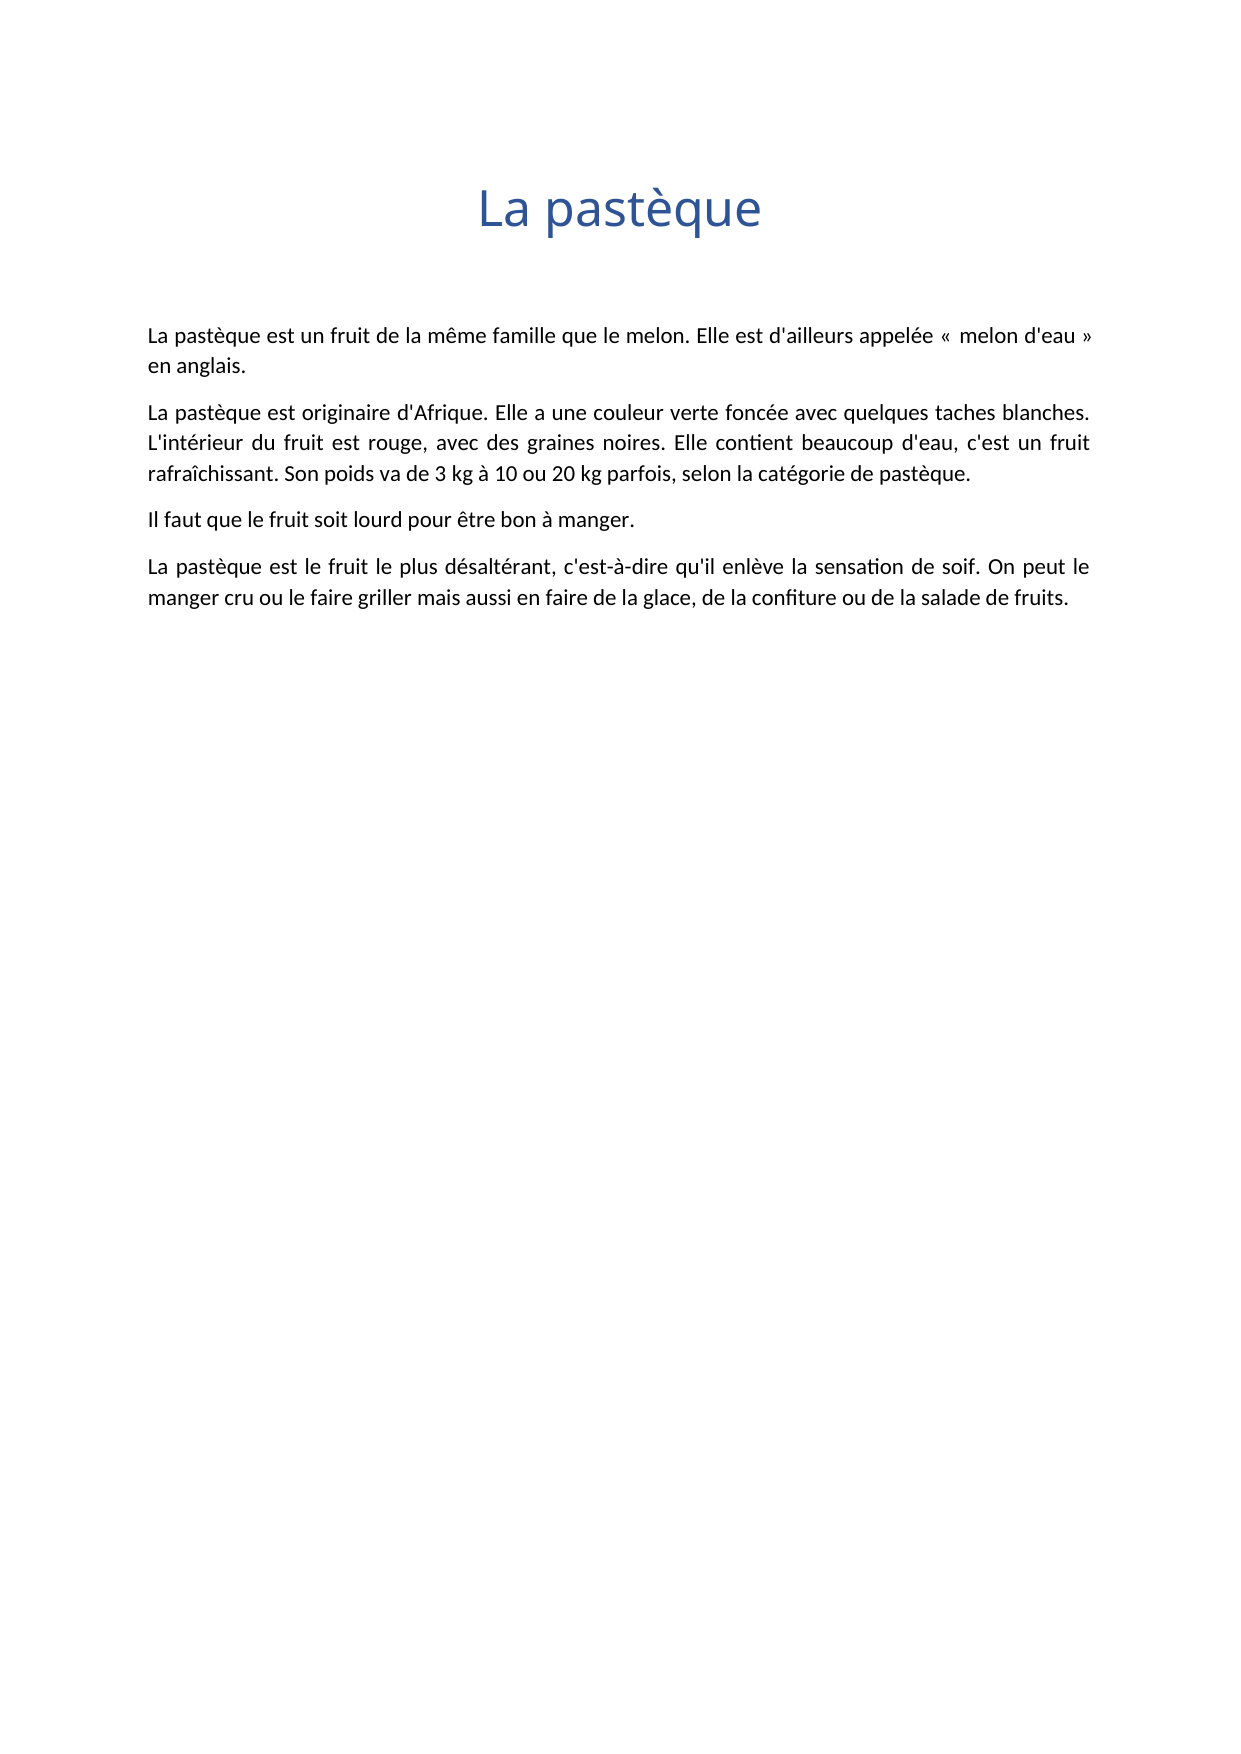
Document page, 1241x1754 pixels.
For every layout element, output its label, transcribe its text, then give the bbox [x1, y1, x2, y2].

text La pastèque est un fruit de la même famille que le melon. Elle est d'ailleurs appelée « melon d'eau » en anglais. [148, 321, 1093, 379]
subtitle La pastèque [148, 173, 1093, 241]
text La pastèque est originaire d'Afrique. Elle a une couleur verte foncée avec quelques taches blanches. L'intérieur du fruit est rouge, avec des graines noires. Elle contient beaucoup d'eau, c'est un fruit rafraîchissant. Son poids va de 3 kg à 10 ou 20 kg parfois, selon la catégorie de pastèque. [148, 398, 1093, 487]
text Il faut que le fruit soit lourd pour être bon à manger. [148, 506, 1093, 533]
text La pastèque est le fruit le plus désaltérant, c'est-à-dire qu'il enlève la sensation de soif. On peut le manger cru ou le faire griller mais aussi en faire de la glace, de la confiture ou de la salade de fruits. [148, 552, 1093, 611]
